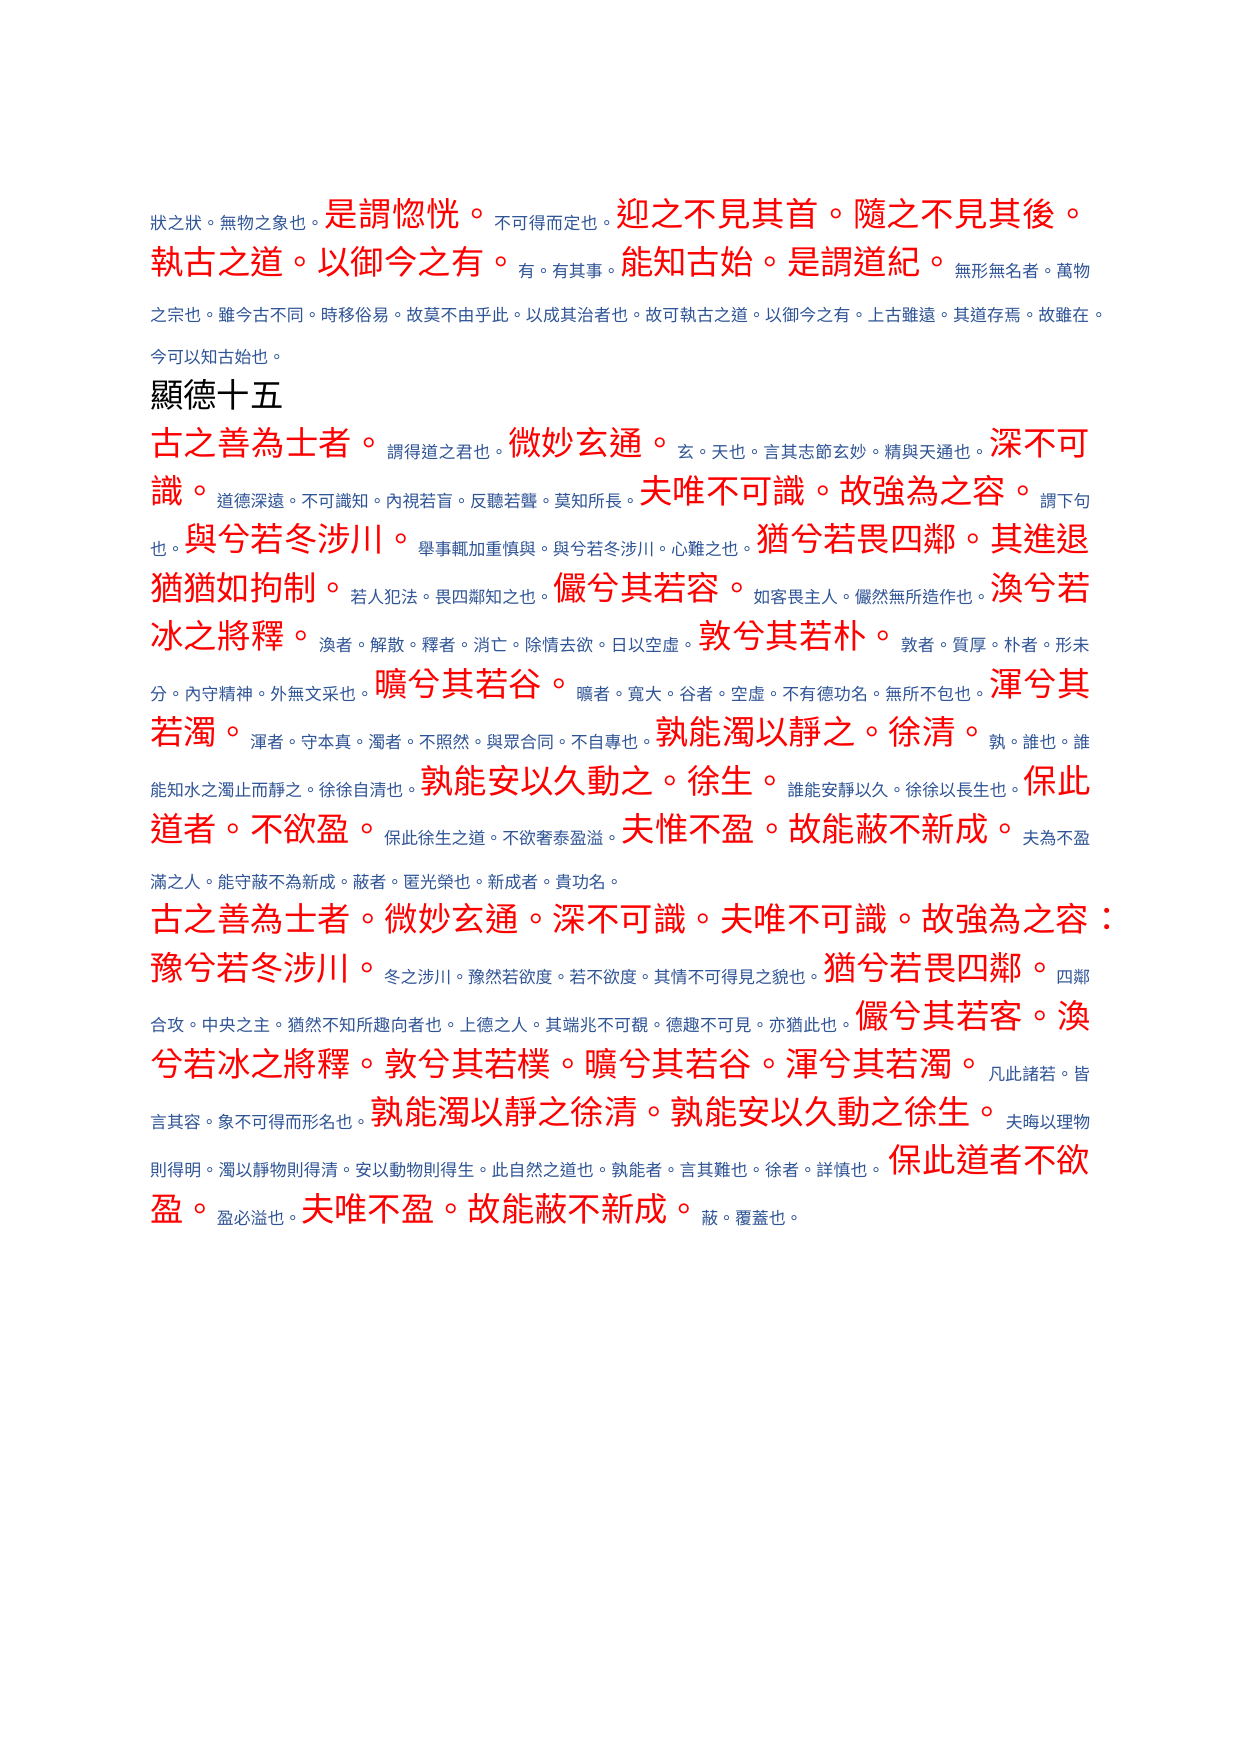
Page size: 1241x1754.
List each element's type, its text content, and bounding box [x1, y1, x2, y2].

text 古之善為士者。微妙玄通。深不可識。夫唯不可識。故強為之容：豫兮若冬涉川。冬之涉川。豫然若欲度。若不欲度。其情不可得見之貌也。猶兮若畏四鄰。四鄰合攻。中央之主。猶然不知所趣向者也。上德之人。其端兆不可覩。德趣不可見。亦猶此也。儼兮其若客。渙兮若冰之將釋。敦兮其若樸。曠兮其若谷。渾兮其若濁。凡此諸若。皆言其容。象不可得而形名也。孰能濁以靜之徐清。孰能安以久動之徐生。夫晦以理物則得明。濁以靜物則得清。安以動物則得生。此自然之道也。孰能者。言其難也。徐者。詳慎也。保此道者不欲盈。盈必溢也。夫唯不盈。故能蔽不新成。蔽。覆蓋也。 [150, 893, 1090, 1231]
text 古之善為士者。謂得道之君也。微妙玄通。玄。天也。言其志節玄妙。精與天通也。深不可識。道德深遠。不可識知。內視若盲。反聽若聾。莫知所長。夫唯不可識。故強為之容。謂下句也。與兮若冬涉川。舉事輒加重慎與。與兮若冬涉川。心難之也。猶兮若畏四鄰。其進退猶猶如拘制。若人犯法。畏四鄰知之也。儼兮其若容。如客畏主人。儼然無所造作也。渙兮若冰之將釋。渙者。解散。釋者。消亡。除情去欲。日以空虛。敦兮其若朴。敦者。質厚。朴者。形未分。內守精神。外無文采也。曠兮其若谷。曠者。寬大。谷者。空虛。不有德功名。無所不包也。渾兮其若濁。渾者。守本真。濁者。不照然。與眾合同。不自專也。孰能濁以靜之。徐清。孰。誰也。誰能知水之濁止而靜之。徐徐自清也。孰能安以久動之。徐生。誰能安靜以久。徐徐以長生也。保此道者。不欲盈。保此徐生之道。不欲奢泰盈溢。夫惟不盈。故能蔽不新成。夫為不盈滿之人。能守蔽不為新成。蔽者。匿光榮也。新成者。貴功名。 [150, 417, 1090, 893]
text 顯德十五 [150, 368, 1090, 417]
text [150, 187, 1090, 368]
